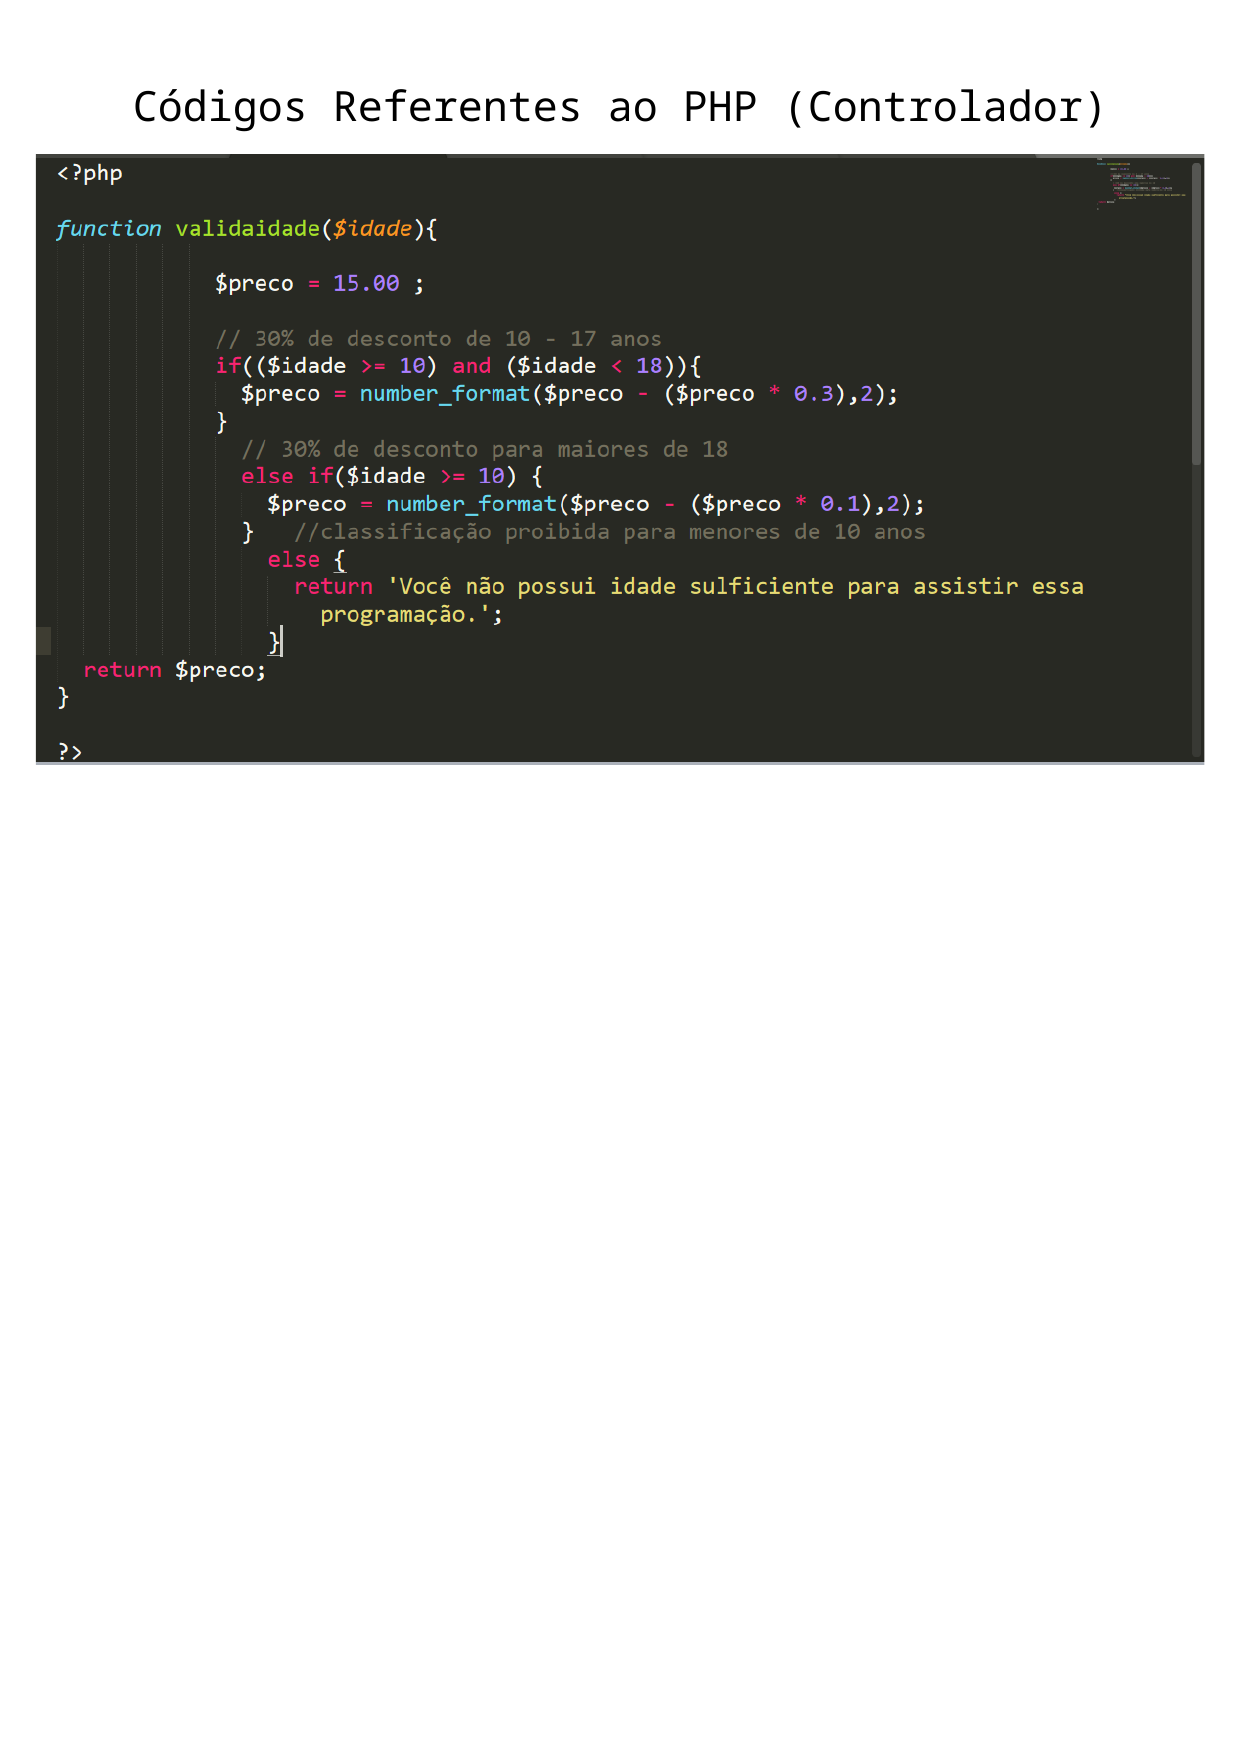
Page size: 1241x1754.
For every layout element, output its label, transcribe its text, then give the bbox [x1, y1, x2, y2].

picture [35, 154, 1205, 765]
text Códigos Referentes ao PHP (Controlador) [35, 76, 1205, 133]
